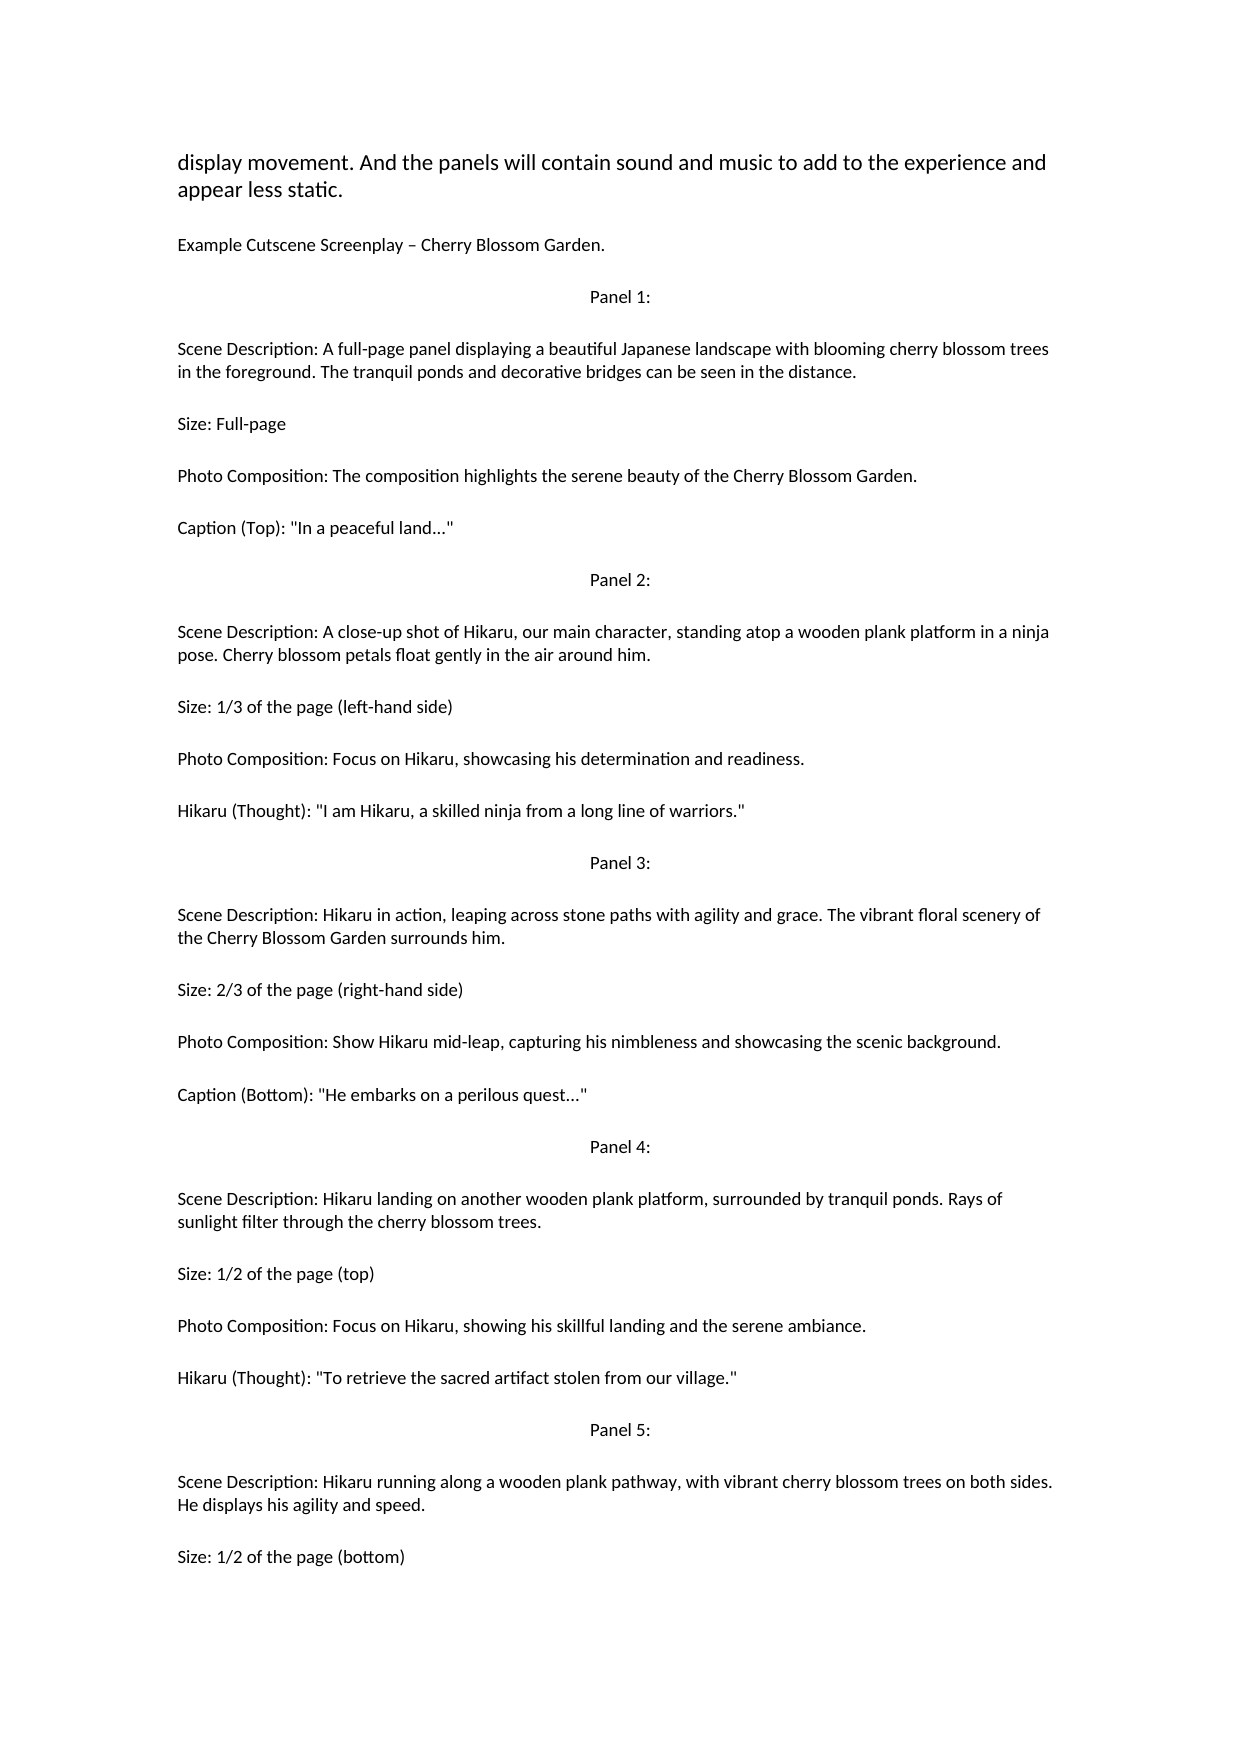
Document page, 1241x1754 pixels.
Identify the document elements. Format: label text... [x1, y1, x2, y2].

text Hikaru (Thought): "To retrieve the sacred artifact stolen from our village." [177, 1366, 1063, 1389]
text Scene Description: A close-up shot of Hikaru, our main character, standing atop a wooden plank platform in a ninja pose. Cherry blossom petals float gently in the air around him. [177, 620, 1063, 666]
text Scene Description: Hikaru landing on another wooden plank platform, surrounded by tranquil ponds. Rays of sunlight filter through the cherry blossom trees. [177, 1187, 1063, 1233]
text Size: 1/2 of the page (top) [177, 1262, 1063, 1285]
text Example Cutscene Screenplay – Cherry Blossom Garden. [177, 233, 1063, 256]
text Scene Description: Hikaru in action, leaping across stone paths with agility and grace. The vibrant floral scenery of the Cherry Blossom Garden surrounds him. [177, 904, 1063, 949]
text Panel 5: [177, 1418, 1063, 1441]
text Caption (Top): "In a peaceful land..." [177, 516, 1063, 539]
text Size: 2/3 of the page (right-hand side) [177, 979, 1063, 1002]
text Hikaru (Thought): "I am Hikaru, a skilled ninja from a long line of warriors." [177, 799, 1063, 822]
text Caption (Bottom): "He embarks on a perilous quest..." [177, 1083, 1063, 1106]
text Size: Full-page [177, 412, 1063, 435]
text Panel 1: [177, 285, 1063, 308]
text Photo Composition: Focus on Hikaru, showing his skillful landing and the serene ambiance. [177, 1314, 1063, 1337]
text Size: 1/2 of the page (bottom) [177, 1545, 1063, 1568]
text Panel 4: [177, 1135, 1063, 1158]
text Photo Composition: Focus on Hikaru, showcasing his determination and readiness. [177, 747, 1063, 770]
text Size: 1/3 of the page (left-hand side) [177, 695, 1063, 718]
text Photo Composition: The composition highlights the serene beauty of the Cherry Blossom Garden. [177, 464, 1063, 487]
text Scene Description: A full-page panel displaying a beautiful Japanese landscape with blooming cherry blossom trees in the foreground. The tranquil ponds and decorative bridges can be seen in the distance. [177, 337, 1063, 383]
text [177, 148, 1063, 204]
text Panel 2: [177, 568, 1063, 591]
text Panel 3: [177, 852, 1063, 874]
text Photo Composition: Show Hikaru mid-leap, capturing his nimbleness and showcasing the scenic background. [177, 1031, 1063, 1054]
text Scene Description: Hikaru running along a wooden plank pathway, with vibrant cherry blossom trees on both sides. He displays his agility and speed. [177, 1470, 1063, 1516]
